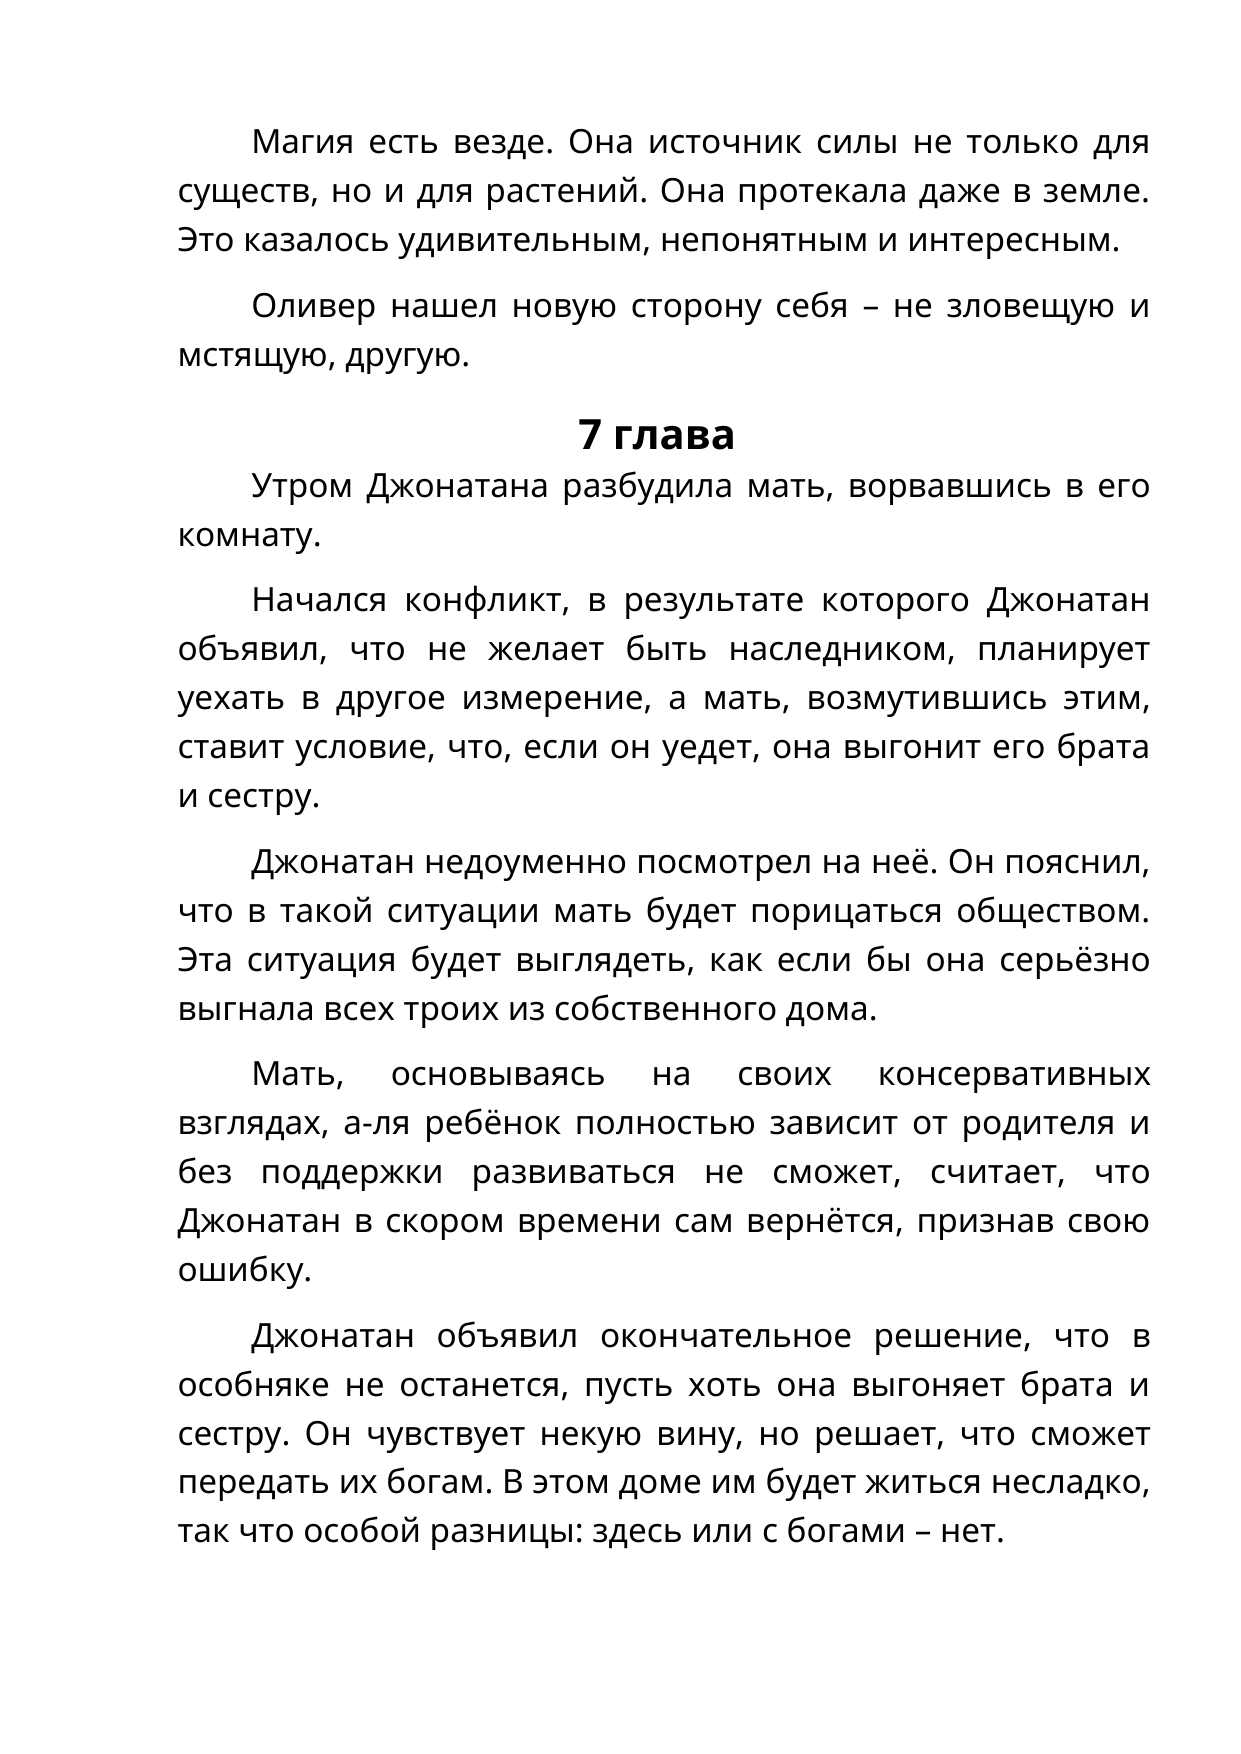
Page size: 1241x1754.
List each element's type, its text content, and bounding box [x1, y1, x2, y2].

text Оливер нашел новую сторону себя – не зловещую и мстящую, другую. [177, 282, 1152, 376]
text 7 глава [88, 404, 1152, 461]
text Мать, основываясь на своих консервативных взглядах, а-ля ребёнок полностью зависит от родителя и без поддержки развиваться не сможет, считает, что Джонатан в скором времени сам вернётся, признав свою ошибку. [177, 1050, 1152, 1291]
text Джонатан объявил окончательное решение, что в особняке не останется, пусть хоть она выгоняет брата и сестру. Он чувствует некую вину, но решает, что сможет передать их богам. В этом доме им будет житься несладко, так что особой разницы: здесь или с богами – нет. [177, 1311, 1152, 1553]
text Утром Джонатана разбудила мать, ворвавшись в его комнату. [177, 461, 1152, 556]
text Джонатан недоуменно посмотрел на неё. Он пояснил, что в такой ситуации мать будет порицаться обществом. Эта ситуация будет выглядеть, как если бы она серьёзно выгнала всех троих из собственного дома. [177, 837, 1152, 1030]
text Начался конфликт, в результате которого Джонатан объявил, что не желает быть наследником, планирует уехать в другое измерение, а мать, возмутившись этим, ставит условие, что, если он уедет, она выгонит его брата и сестру. [177, 576, 1152, 817]
